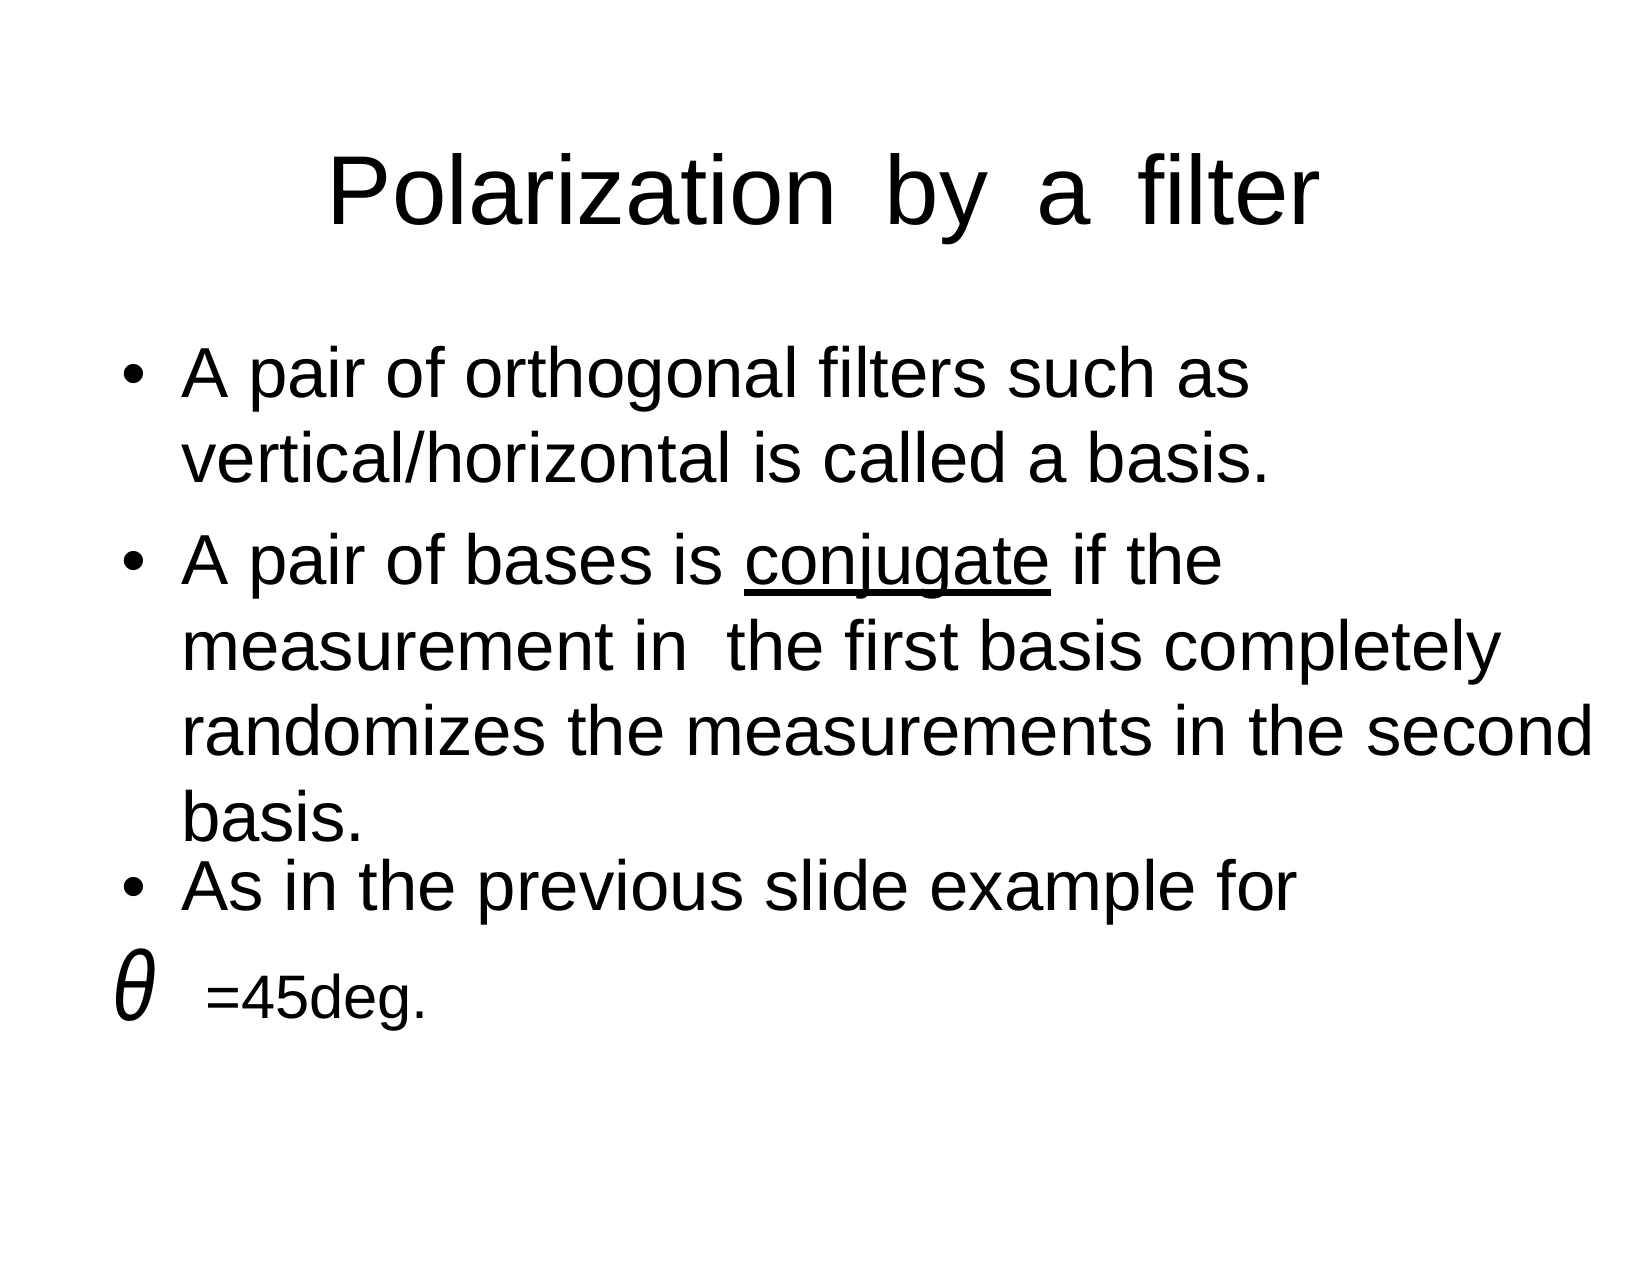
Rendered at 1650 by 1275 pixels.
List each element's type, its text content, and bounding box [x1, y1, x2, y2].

list As in the previous slide example for [121, 876, 481, 919]
subtitle Polarization by a filter [157, 133, 1491, 246]
list A pair of orthogonal filters such as vertical/horizontal is called a basis. [121, 331, 1273, 498]
text θ =45deg. [110, 937, 1608, 1049]
list As in the previous slide example for [487, 876, 1107, 919]
list A pair of bases is conjugate if the measurement in the first basis completely randomizes the measurements in the second basis. [121, 518, 1596, 856]
list As in the previous slide example for [1113, 876, 1608, 919]
